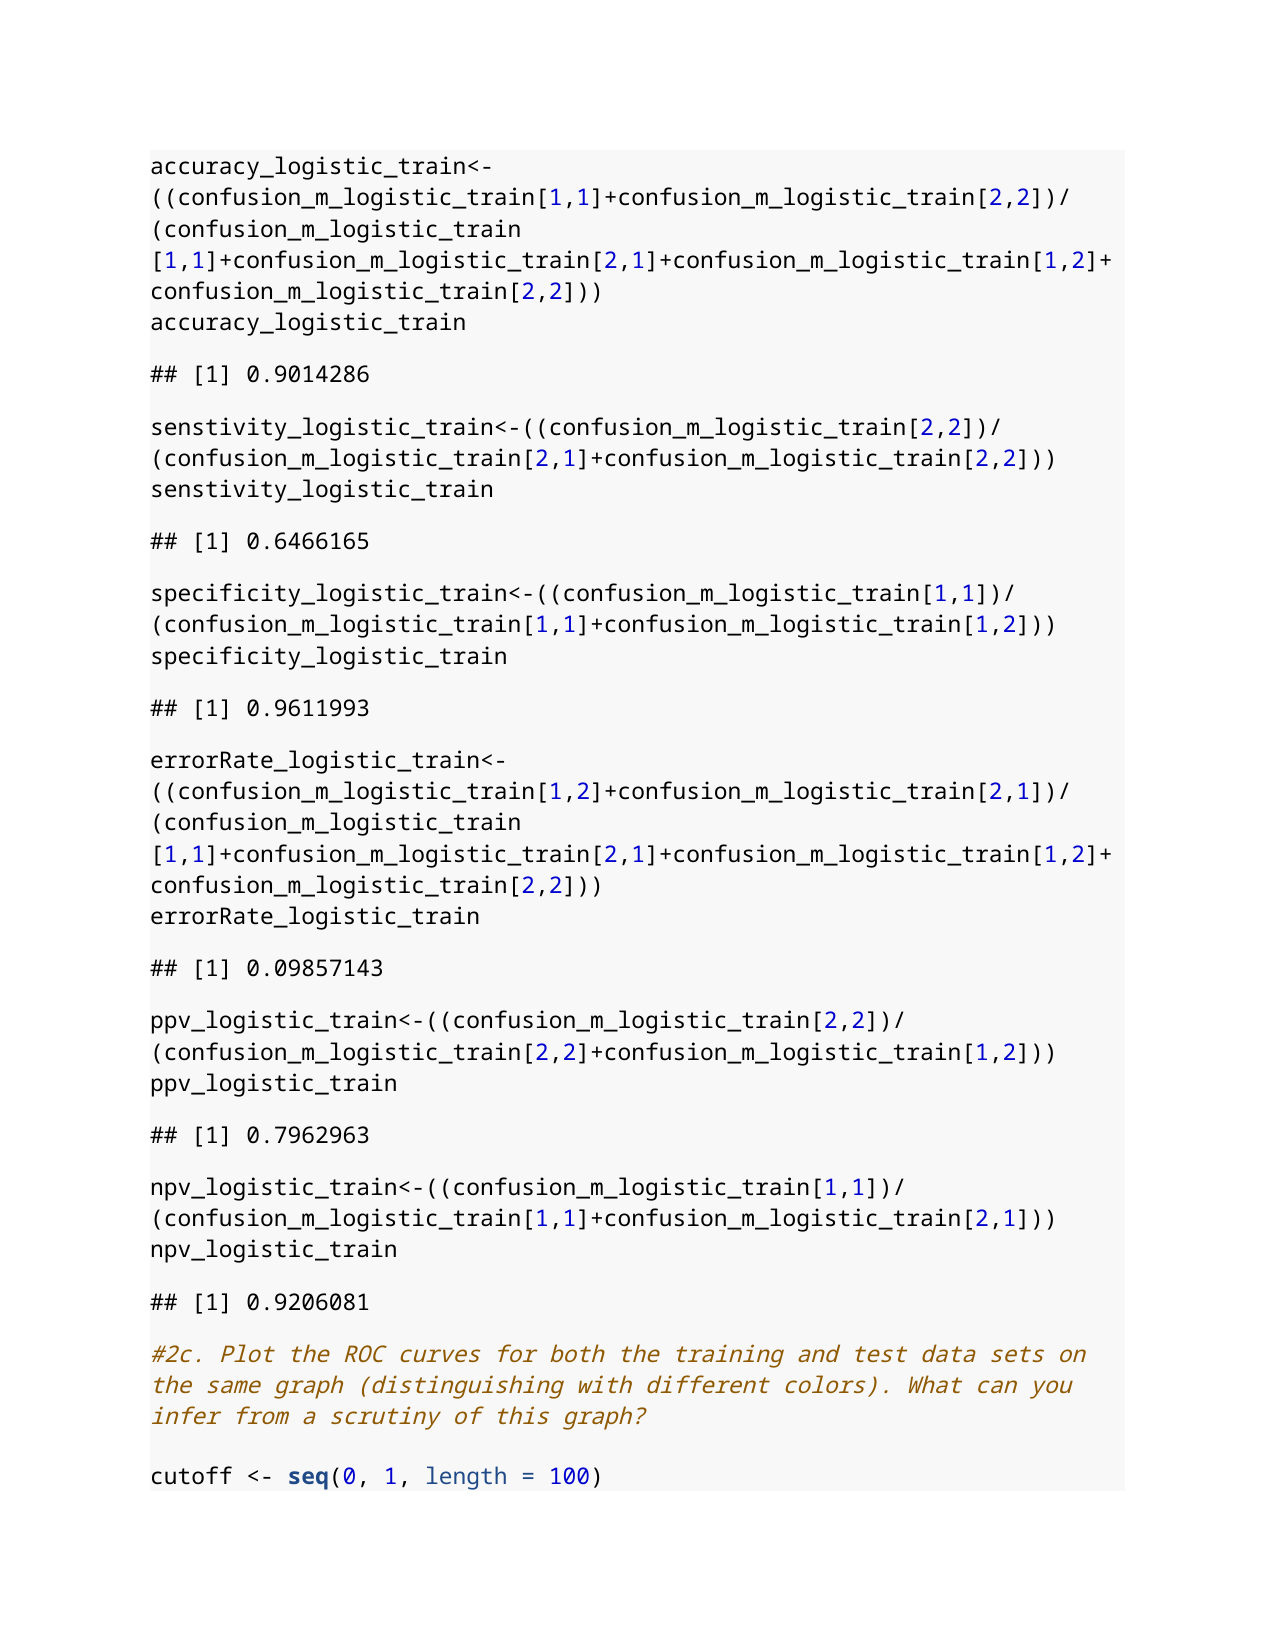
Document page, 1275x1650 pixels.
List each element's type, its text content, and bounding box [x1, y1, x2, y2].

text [150, 150, 1125, 337]
text ## [1] 0.09857143 [150, 952, 1125, 983]
text ## [1] 0.6466165 [150, 525, 1125, 556]
text errorRate_logistic_train<-((confusion_m_logistic_train[1,2]+confusion_m_logistic_train[2,1])/(confusion_m_logistic_train[1,1]+confusion_m_logistic_train[2,1]+confusion_m_logistic_train[1,2]+confusion_m_logistic_train[2,2])) errorRate_logistic_train [150, 744, 1125, 931]
text ## [1] 0.9014286 [150, 358, 1125, 389]
text ## [1] 0.9611993 [150, 692, 1125, 723]
text ## [1] 0.7962963 [150, 1119, 1125, 1150]
text senstivity_logistic_train<-((confusion_m_logistic_train[2,2])/(confusion_m_logistic_train[2,1]+confusion_m_logistic_train[2,2])) senstivity_logistic_train [494, 410, 1125, 504]
text npv_logistic_train<-((confusion_m_logistic_train[1,1])/(confusion_m_logistic_train[1,1]+confusion_m_logistic_train[2,1])) npv_logistic_train [397, 1171, 1125, 1264]
text specificity_logistic_train<-((confusion_m_logistic_train[1,1])/(confusion_m_logistic_train[1,1]+confusion_m_logistic_train[1,2])) specificity_logistic_train [150, 577, 1125, 671]
text ## [1] 0.9206081 [150, 1285, 1125, 1317]
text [150, 1337, 1125, 1491]
text ppv_logistic_train<-((confusion_m_logistic_train[2,2])/(confusion_m_logistic_train[2,2]+confusion_m_logistic_train[1,2])) ppv_logistic_train [397, 1004, 1125, 1098]
